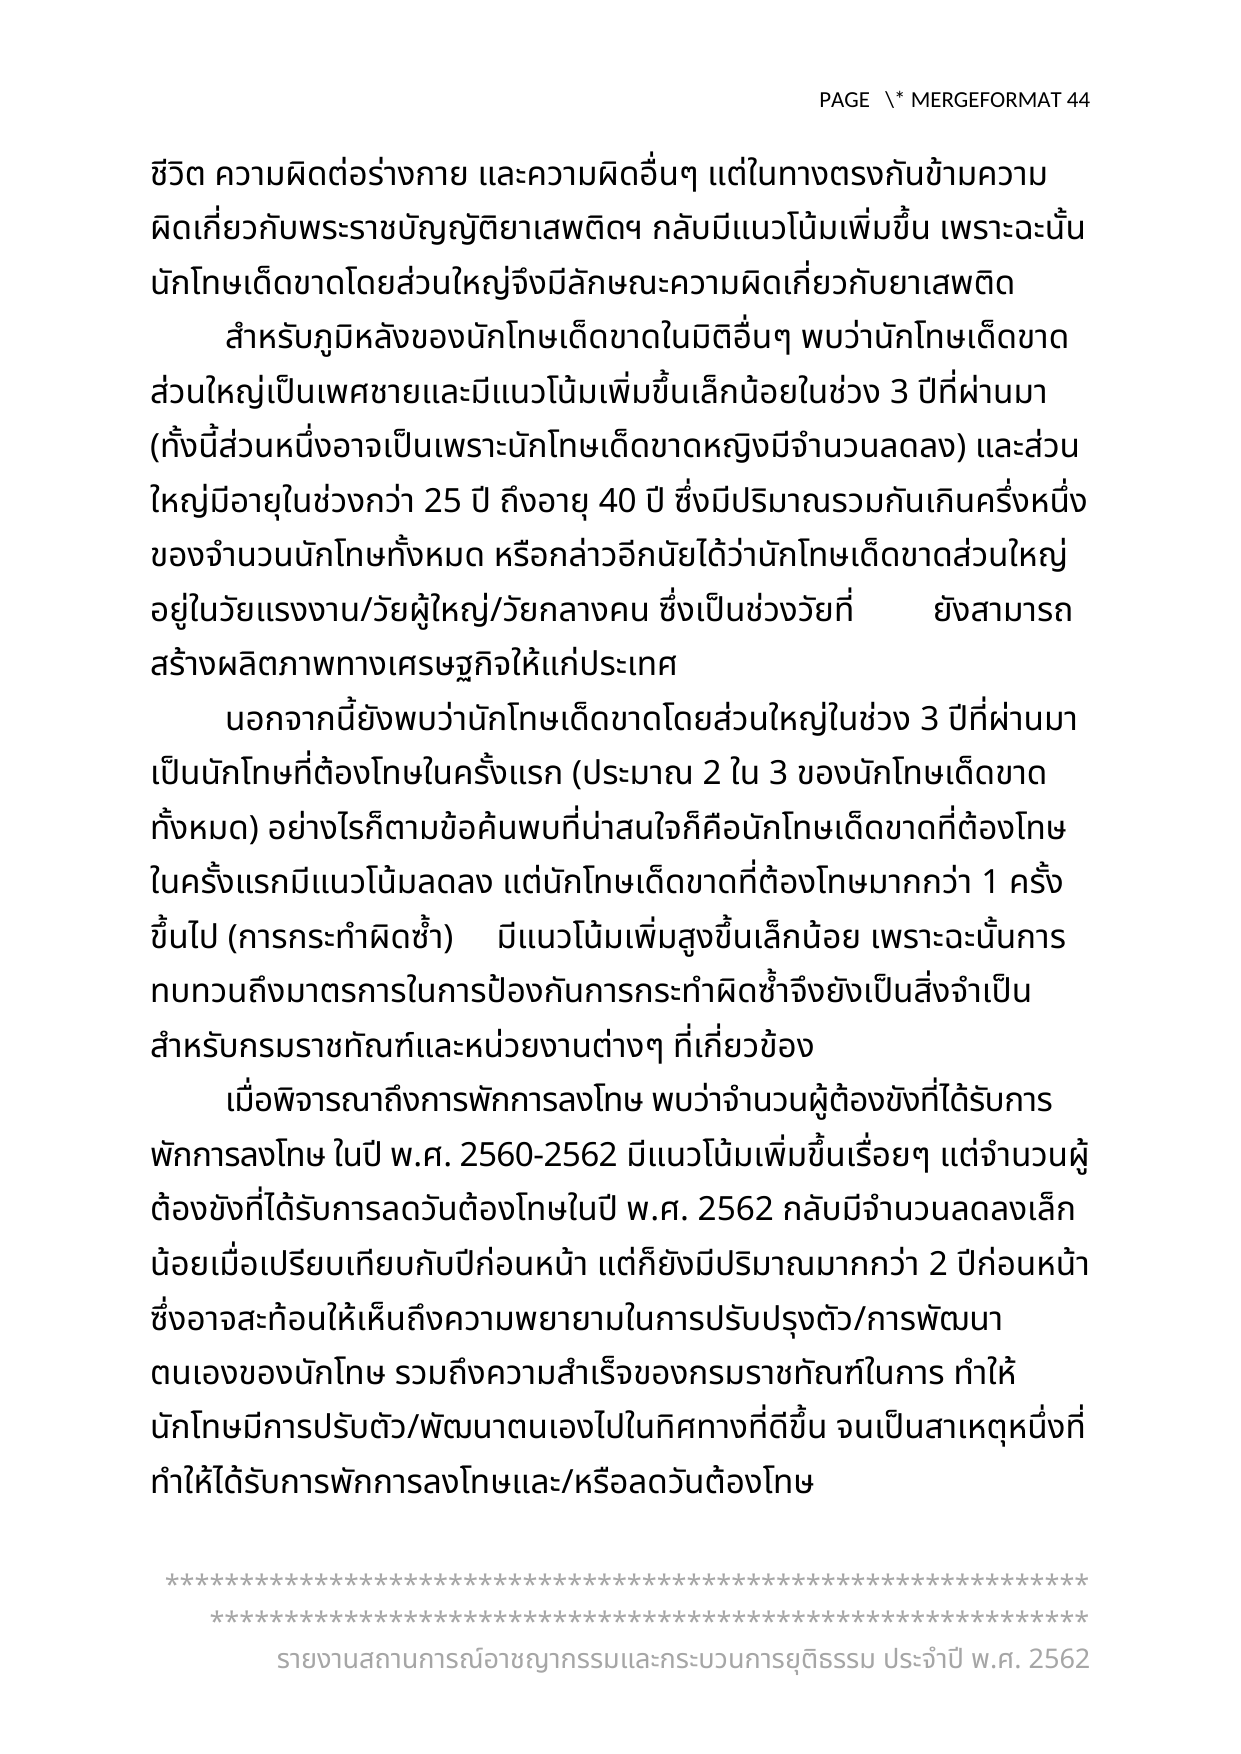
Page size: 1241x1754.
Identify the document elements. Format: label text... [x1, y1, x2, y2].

text สำหรับภูมิหลังของนักโทษเด็ดขาดในมิติอื่นๆ พบว่านักโทษเด็ดขาดส่วนใหญ่เป็นเพศชายและมีแนวโน้มเพิ่มขึ้นเล็กน้อยในช่วง 3 ปีที่ผ่านมา (ทั้งนี้ส่วนหนึ่งอาจเป็นเพราะนักโทษเด็ดขาดหญิงมีจำนวนลดลง) และส่วนใหญ่มีอายุในช่วงกว่า 25 ปี ถึงอายุ 40 ปี ซึ่งมีปริมาณรวมกันเกินครึ่งหนึ่งของจำนวนนักโทษทั้งหมด หรือกล่าวอีกนัยได้ว่านักโทษเด็ดขาดส่วนใหญ่อยู่ในวัยแรงงาน/วัยผู้ใหญ่/วัยกลางคน ซึ่งเป็นช่วงวัยที่ ยังสามารถสร้างผลิตภาพทางเศรษฐกิจให้แก่ประเทศ [150, 313, 1090, 691]
text นอกจากนี้ยังพบว่านักโทษเด็ดขาดโดยส่วนใหญ่ในช่วง 3 ปีที่ผ่านมา เป็นนักโทษที่ต้องโทษในครั้งแรก (ประมาณ 2 ใน 3 ของนักโทษเด็ดขาดทั้งหมด) อย่างไรก็ตามข้อค้นพบที่น่าสนใจก็คือนักโทษเด็ดขาดที่ต้องโทษในครั้งแรกมีแนวโน้มลดลง แต่นักโทษเด็ดขาดที่ต้องโทษมากกว่า 1 ครั้งขึ้นไป (การกระทำผิดซ้ำ) มีแนวโน้มเพิ่มสูงขึ้นเล็กน้อย เพราะฉะนั้นการทบทวนถึงมาตรการในการป้องกันการกระทำผิดซ้ำจึงยังเป็นสิ่งจำเป็นสำหรับกรมราชทัณฑ์และหน่วยงานต่างๆ ที่เกี่ยวข้อง [150, 694, 1090, 1072]
text เมื่อพิจารณาถึงการพักการลงโทษ พบว่าจำนวนผู้ต้องขังที่ได้รับการพักการลงโทษ ในปี พ.ศ. 2560-2562 มีแนวโน้มเพิ่มขึ้นเรื่อยๆ แต่จำนวนผู้ต้องขังที่ได้รับการลดวันต้องโทษในปี พ.ศ. 2562 กลับมีจำนวนลดลงเล็กน้อยเมื่อเปรียบเทียบกับปีก่อนหน้า แต่ก็ยังมีปริมาณมากกว่า 2 ปีก่อนหน้า ซึ่งอาจสะท้อนให้เห็นถึงความพยายามในการปรับปรุงตัว/การพัฒนาตนเองของนักโทษ รวมถึงความสำเร็จของกรมราชทัณฑ์ในการ ทำให้นักโทษมีการปรับตัว/พัฒนาตนเองไปในทิศทางที่ดีขึ้น จนเป็นสาเหตุหนึ่งที่ทำให้ได้รับการพักการลงโทษและ/หรือลดวันต้องโทษ [150, 1076, 1090, 1508]
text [150, 150, 1090, 309]
